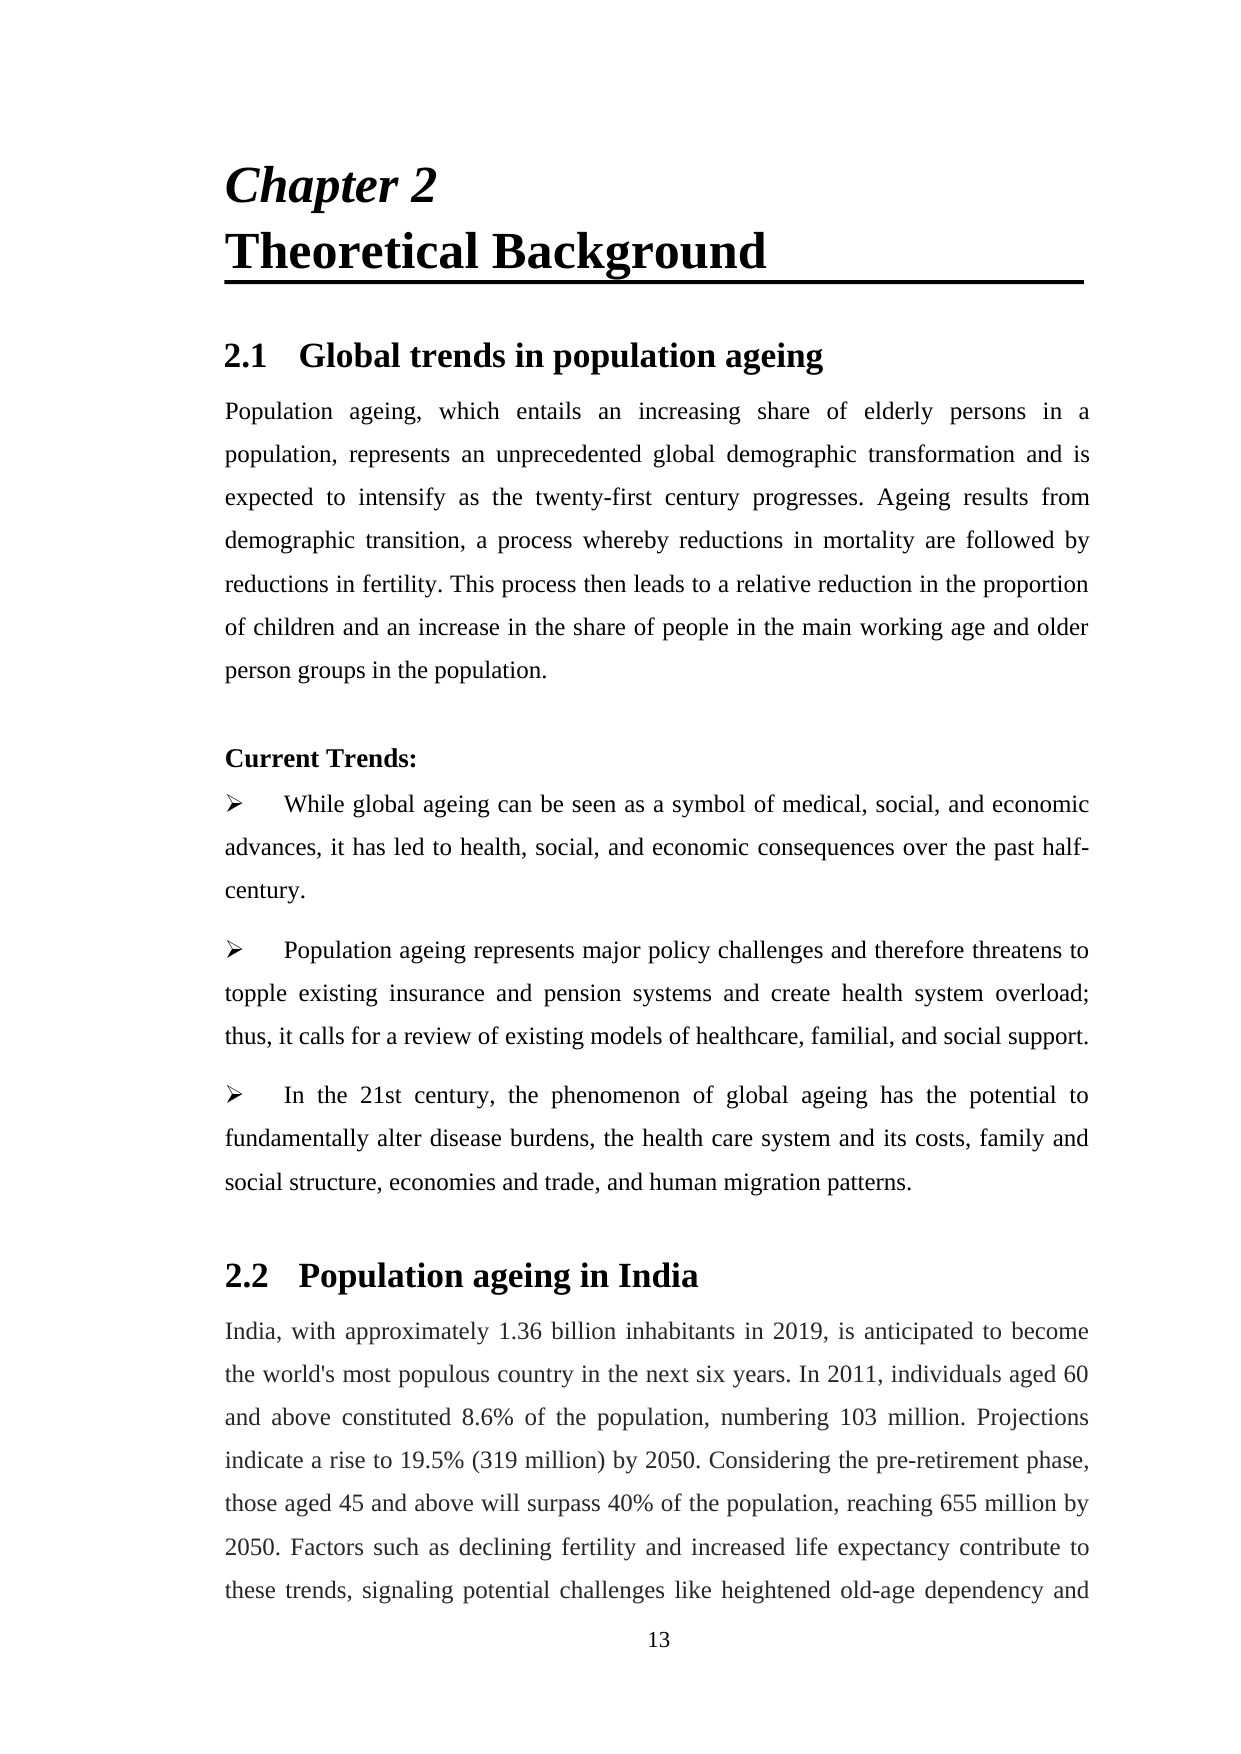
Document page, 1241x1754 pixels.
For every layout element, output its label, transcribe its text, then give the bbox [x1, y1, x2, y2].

subtitle Theoretical Background [224, 220, 1090, 280]
list Population ageing represents major policy challenges and therefore threatens to topple existing insurance and pension systems and create health system overload; thus, it calls for a review of existing models of healthcare, familial, and social support. [224, 935, 1090, 1050]
list In the 21st century, the phenomenon of global ageing has the potential to fundamentally alter disease burdens, the health care system and its costs, family and social structure, economies and trade, and human migration patterns. [224, 1080, 1090, 1195]
text Chapter 2 [224, 154, 1090, 214]
list While global ageing can be seen as a symbol of medical, social, and economic advances, it has led to health, social, and economic consequences over the past half-century. [224, 789, 1090, 904]
text Population ageing, which entails an increasing share of elderly persons in a population, represents an unprecedented global demographic transformation and is expected to intensify as the twenty-first century progresses. Ageing results from demographic transition, a process whereby reductions in mortality are followed by reductions in fertility. This process then leads to a relative reduction in the proportion of children and an increase in the share of people in the main working age and older person groups in the population. [224, 396, 1090, 684]
subtitle Global trends in population ageing [223, 334, 1092, 375]
subtitle Population ageing in India [224, 1254, 1090, 1295]
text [224, 1316, 1090, 1603]
subtitle Current Trends: [224, 742, 1090, 773]
